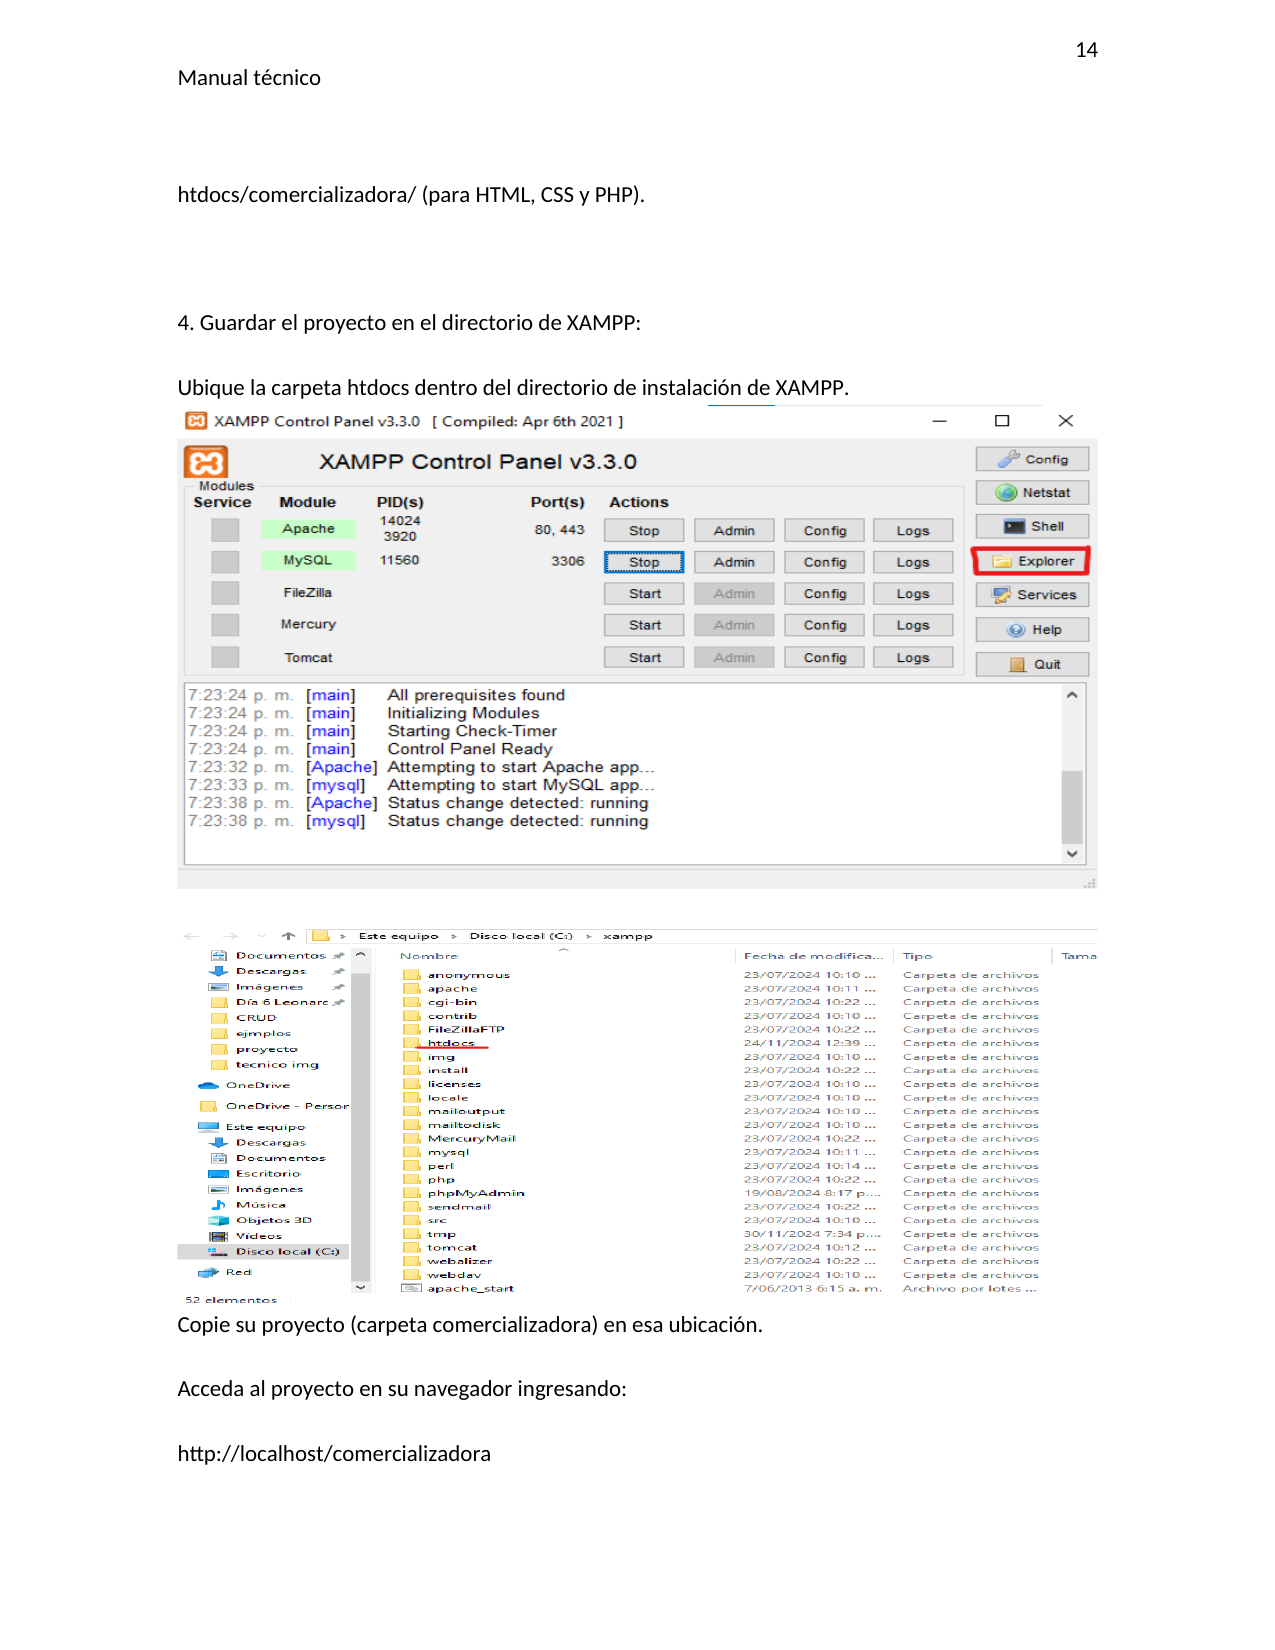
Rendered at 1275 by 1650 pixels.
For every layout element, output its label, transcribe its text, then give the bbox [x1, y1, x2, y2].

text Ubique la carpeta htdocs dentro del directorio de instalación de XAMPP. [177, 373, 1098, 401]
text http://localhost/comercializadora [177, 1439, 1098, 1467]
text 4. Guardar el proyecto en el directorio de XAMPP: [177, 308, 1098, 337]
text Acceda al proyecto en su navegador ingresando: [177, 1374, 1098, 1402]
text htdocs/comercializadora/ (para HTML, CSS y PHP). [177, 180, 1098, 208]
picture [177, 405, 1098, 889]
text Copie su proyecto (carpeta comercializadora) en esa ubicación. [177, 1310, 1098, 1338]
picture [177, 925, 1098, 1306]
